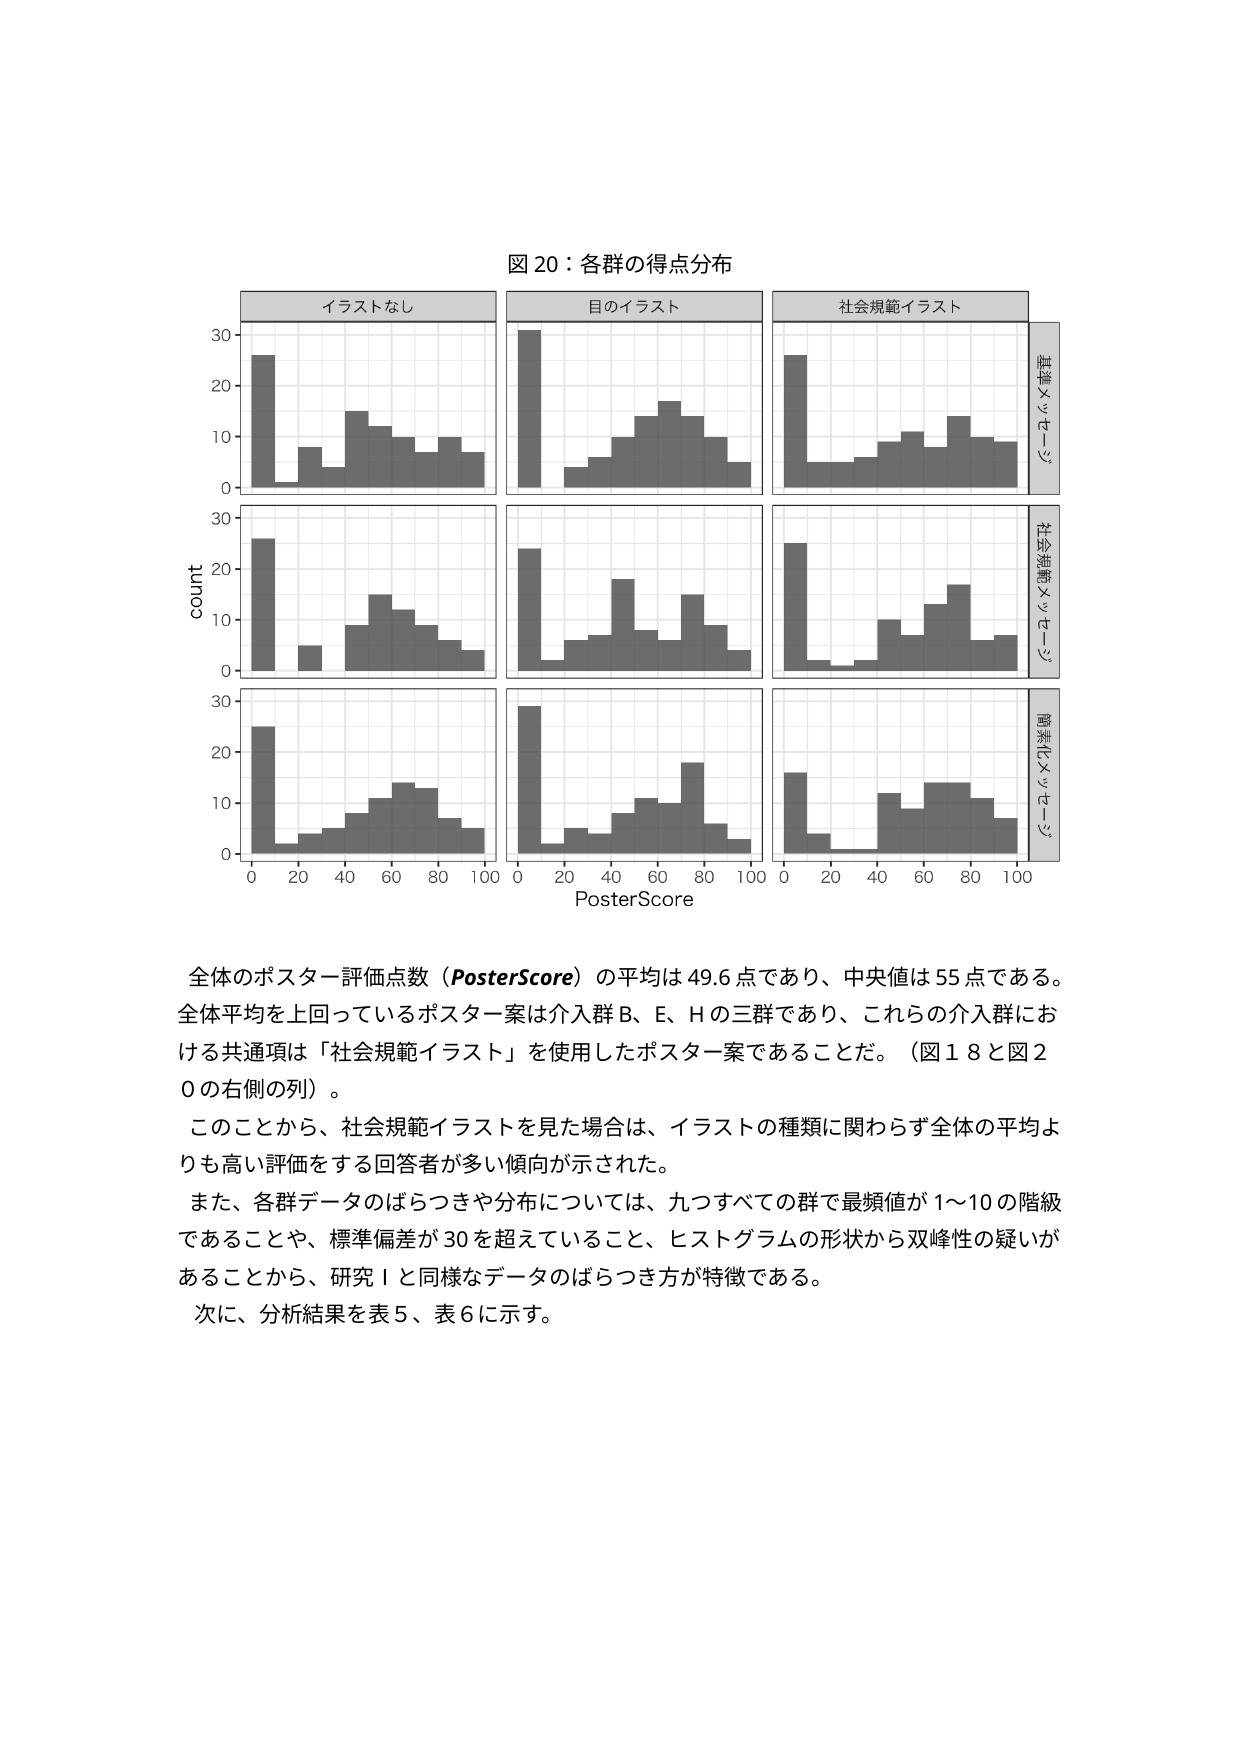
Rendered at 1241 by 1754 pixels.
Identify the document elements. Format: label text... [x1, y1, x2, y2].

text 図 20：各群の得点分布 [177, 244, 1063, 281]
text 全体のポスター評価点数（PosterScore）の平均は49.6点であり、中央値は55点である。全体平均を上回っているポスター案は介入群B、E、Hの三群であり、これらの介入群における共通項は「社会規範イラスト」を使用したポスター案であることだ。（図１８と図２０の右側の列）。 [177, 957, 1063, 1107]
text このことから、社会規範イラストを見た場合は、イラストの種類に関わらず全体の平均よりも高い評価をする回答者が多い傾向が示された。 [177, 1107, 1063, 1182]
picture [177, 281, 1069, 919]
text 次に、分析結果を表５、表６に示す。 [177, 1294, 1063, 1332]
text また、各群データのばらつきや分布については、九つすべての群で最頻値が1〜10の階級であることや、標準偏差が30を超えていること、ヒストグラムの形状から双峰性の疑いがあることから、研究Ⅰと同様なデータのばらつき方が特徴である。 [177, 1182, 1063, 1294]
